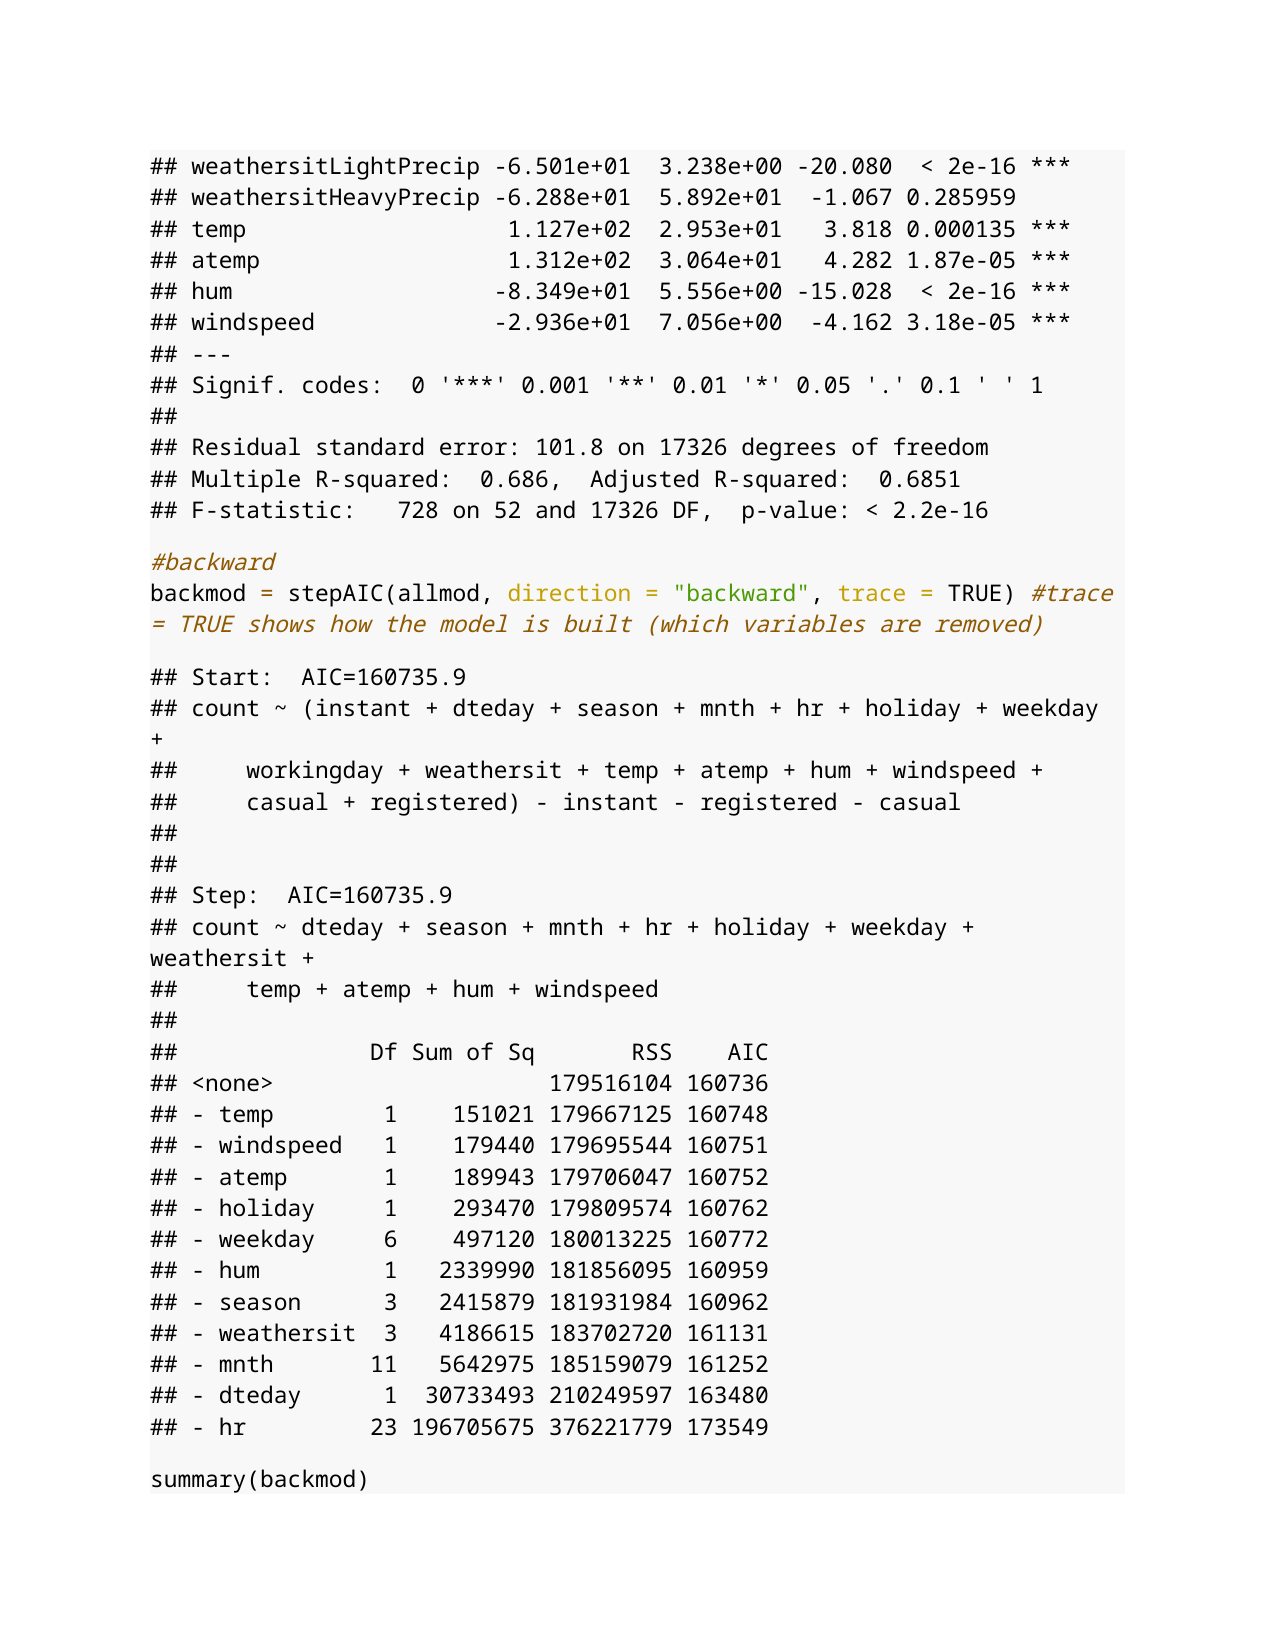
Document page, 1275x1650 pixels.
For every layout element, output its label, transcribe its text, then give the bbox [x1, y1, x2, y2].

text #backward backmod = stepAIC(allmod, direction = "backward", trace = TRUE) #trace = TRUE shows how the model is built (which variables are removed) [274, 546, 1125, 639]
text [150, 150, 1125, 525]
text ## Start: AIC=160735.9 ## count ~ (instant + dteday + season + mnth + hr + holiday + weekday + ## workingday + weathersit + temp + atemp + hum + windspeed + ## casual + registered) - instant - registered - casual ## ## ## Step: AIC=160735.9 ## count ~ dteday + season + mnth + hr + holiday + weekday + weathersit + ## temp + atemp + hum + windspeed ## ## Df Sum of Sq RSS AIC ## <none> 179516104 160736 ## - temp 1 151021 179667125 160748 ## - windspeed 1 179440 179695544 160751 ## - atemp 1 189943 179706047 160752 ## - holiday 1 293470 179809574 160762 ## - weekday 6 497120 180013225 160772 ## - hum 1 2339990 181856095 160959 ## - season 3 2415879 181931984 160962 ## - weathersit 3 4186615 183702720 161131 ## - mnth 11 5642975 185159079 161252 ## - dteday 1 30733493 210249597 163480 ## - hr 23 196705675 376221779 173549 [150, 660, 1125, 1442]
text summary(backmod) [150, 1462, 1125, 1494]
